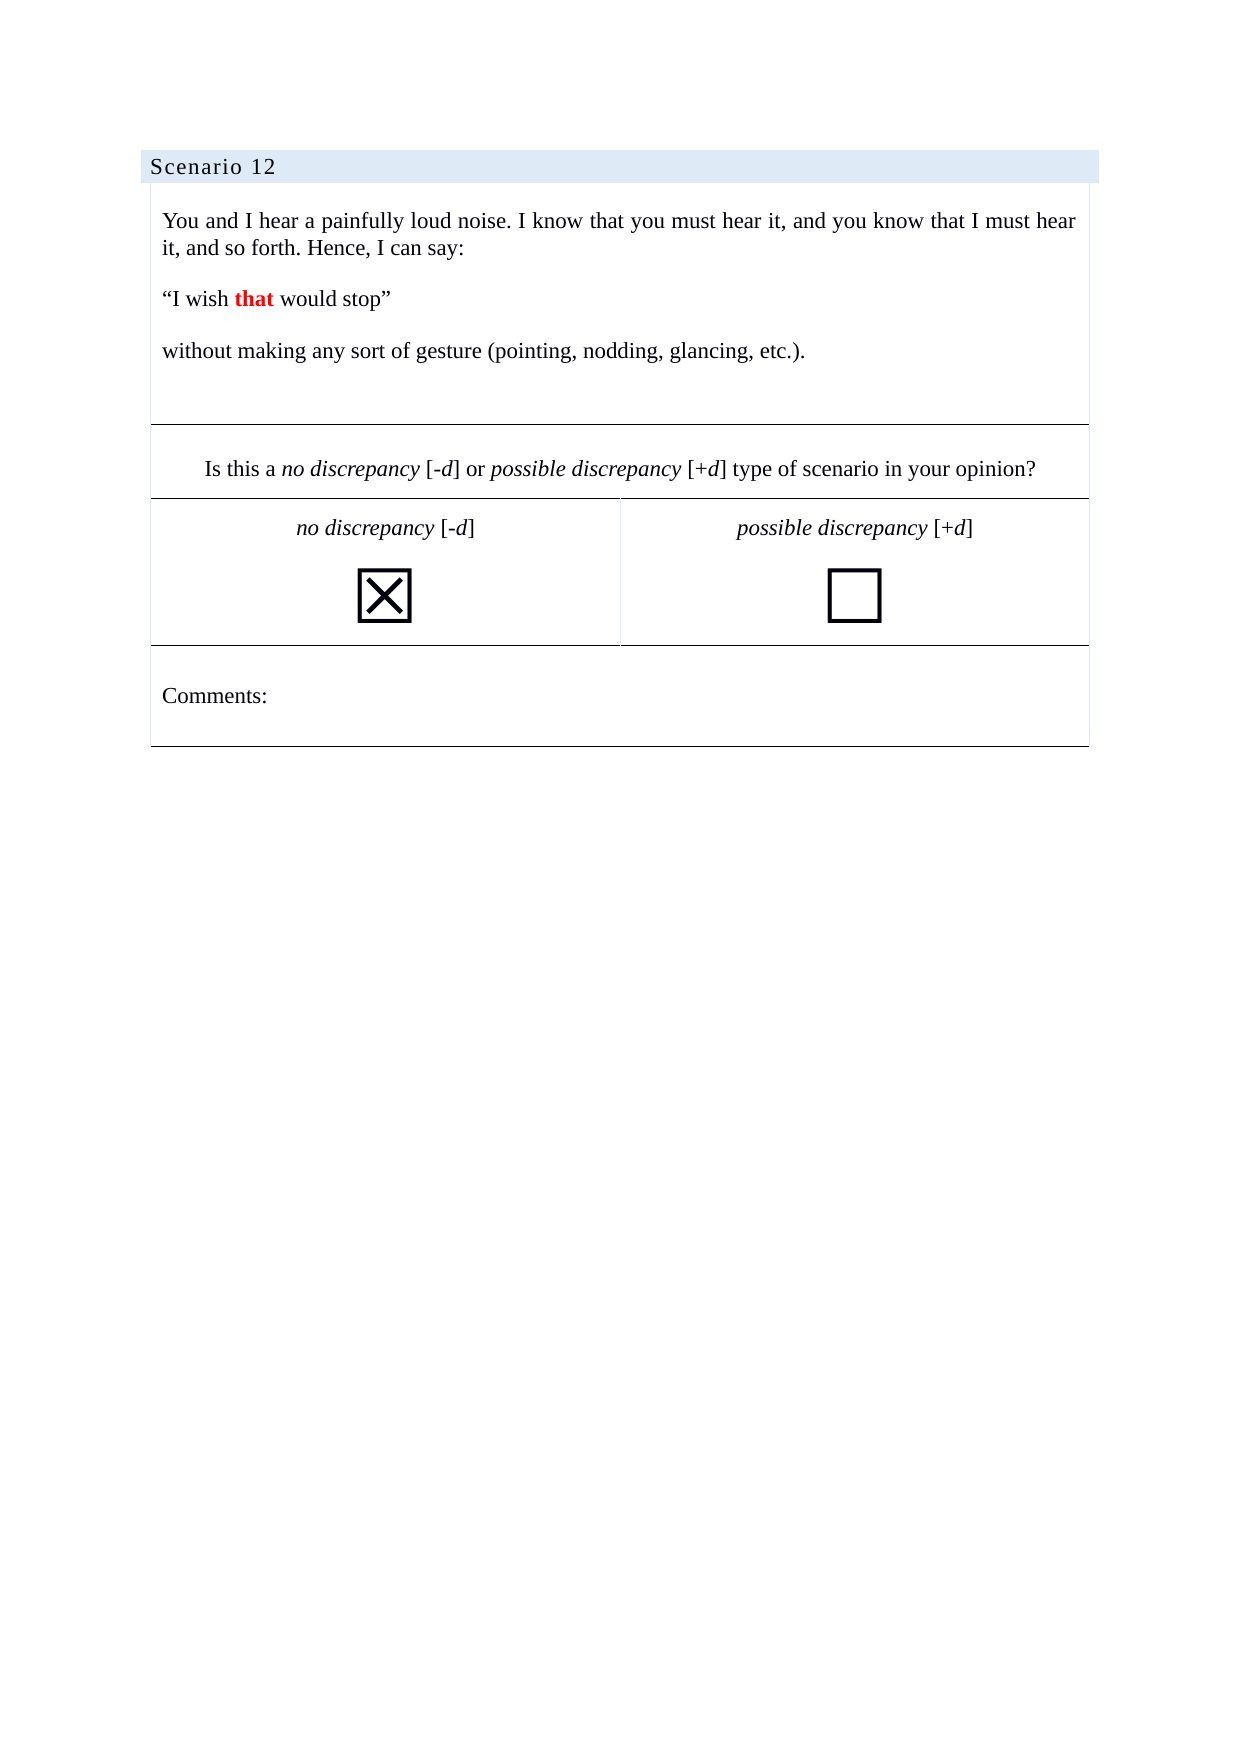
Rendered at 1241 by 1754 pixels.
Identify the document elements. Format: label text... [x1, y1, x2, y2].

table_cell Comments: [151, 646, 1089, 746]
table_cell Is this a no discrepancy [-d] or possible discrepancy [+d] type of scenario in your opinion? [151, 425, 1089, 498]
table_header You and I hear a painfully loud noise. I know that you must hear it, and you know that I must hear it, and so forth. Hence, I can say: “I wish that would stop” without making any sort of gesture (pointing, nodding, glancing, etc.). [151, 183, 1089, 424]
table_cell possible discrepancy [+d] [621, 499, 1089, 543]
table_cell no discrepancy [-d] [151, 499, 620, 543]
text Scenario 12 [142, 151, 1098, 182]
